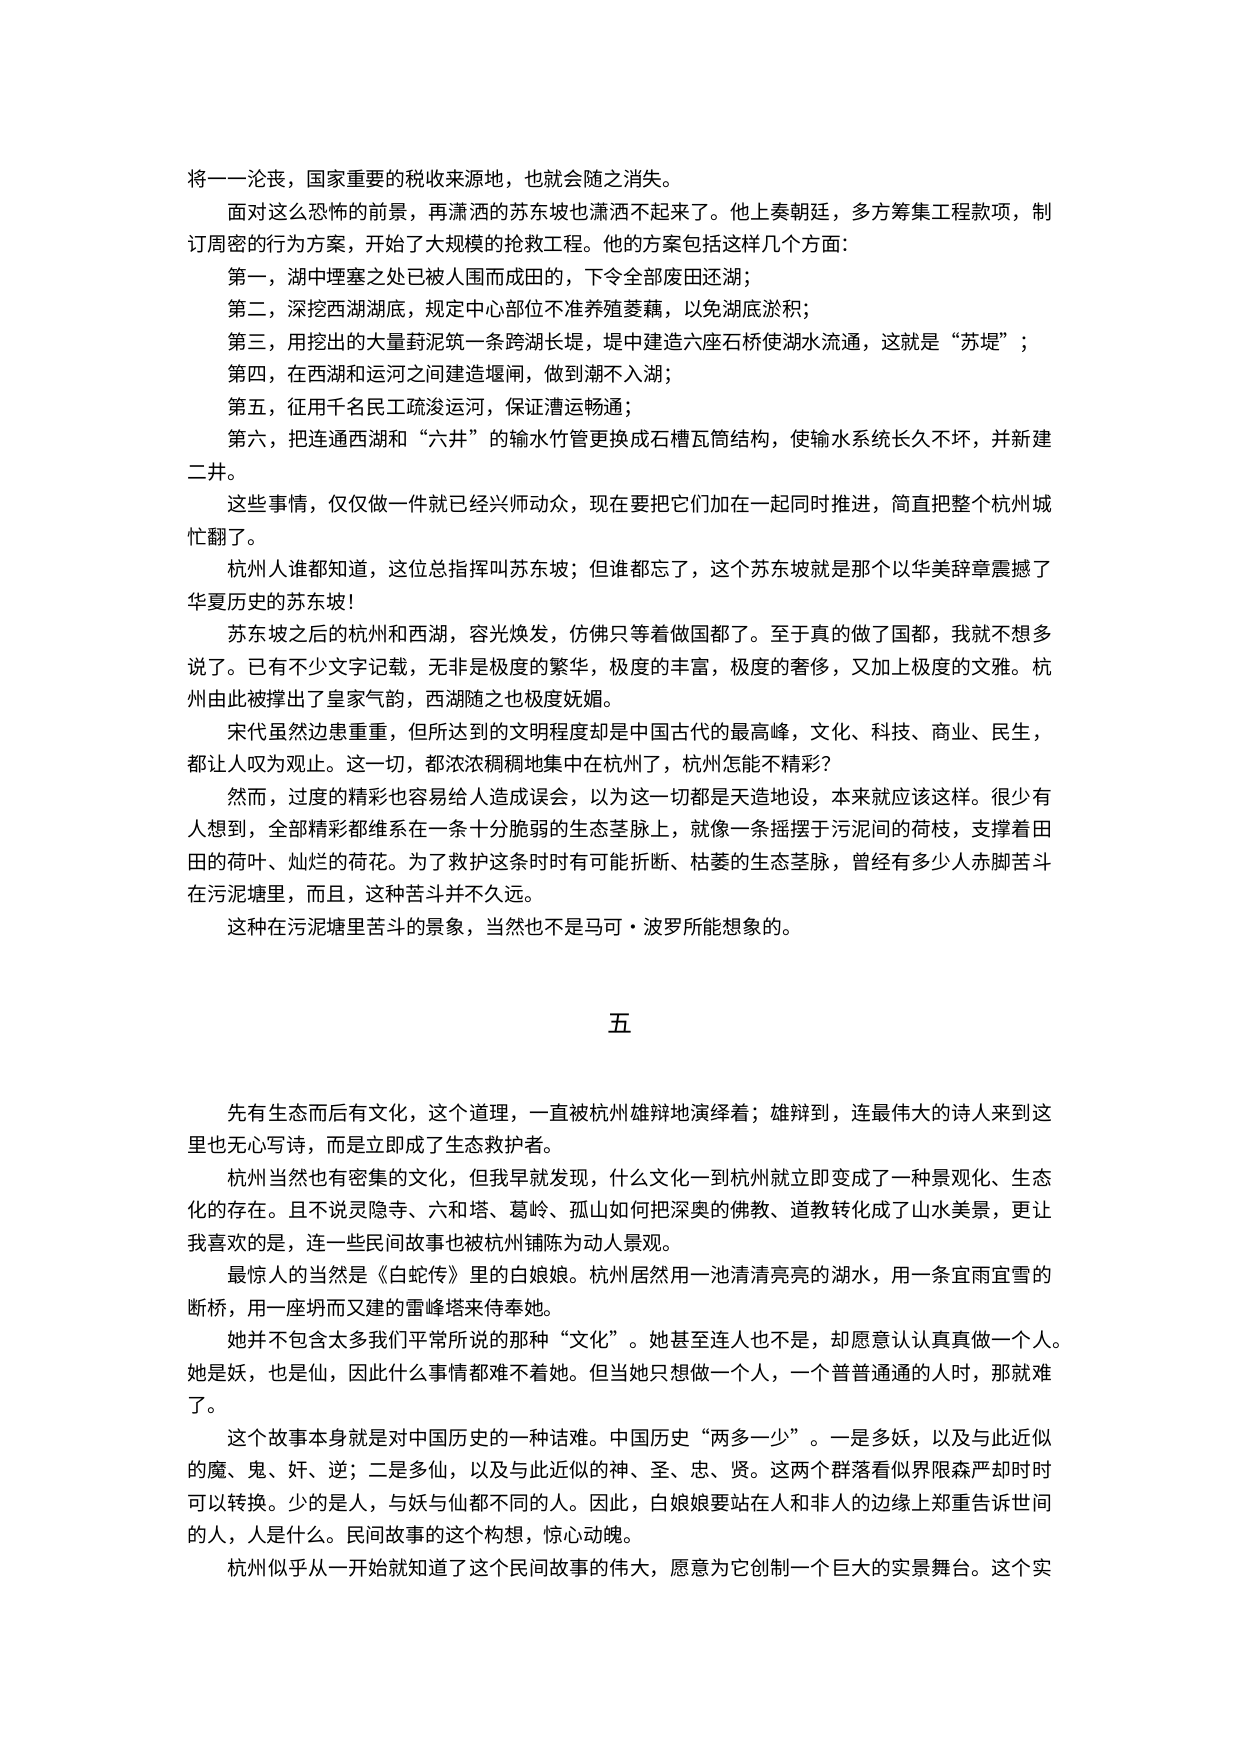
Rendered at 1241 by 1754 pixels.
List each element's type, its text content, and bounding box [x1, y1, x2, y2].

text 杭州当然也有密集的文化，但我早就发现，什么文化一到杭州就立即变成了一种景观化、生态化的存在。且不说灵隐寺、六和塔、葛岭、孤山如何把深奥的佛教、道教转化成了山水美景，更让我喜欢的是，连一些民间故事也被杭州铺陈为动人景观。 [187, 1161, 1053, 1258]
text 第四，在西湖和运河之间建造堰闸，做到潮不入湖； [187, 357, 1053, 389]
text 杭州人谁都知道，这位总指挥叫苏东坡；但谁都忘了，这个苏东坡就是那个以华美辞章震撼了华夏历史的苏东坡！ [187, 552, 1053, 617]
text 第一，湖中堙塞之处已被人围而成田的，下令全部废田还湖； [187, 259, 1053, 292]
text 先有生态而后有文化，这个道理，一直被杭州雄辩地演绎着；雄辩到，连最伟大的诗人来到这里也无心写诗，而是立即成了生态救护者。 [187, 1096, 1053, 1161]
text 这个故事本身就是对中国历史的一种诘难。中国历史“两多一少”。一是多妖，以及与此近似的魔、鬼、奸、逆；二是多仙，以及与此近似的神、圣、忠、贤。这两个群落看似界限森严却时时可以转换。少的是人，与妖与仙都不同的人。因此，白娘娘要站在人和非人的边缘上郑重告诉世间的人，人是什么。民间故事的这个构想，惊心动魄。 [187, 1421, 1053, 1551]
text 第三，用挖出的大量葑泥筑一条跨湖长堤，堤中建造六座石桥使湖水流通，这就是“苏堤”； [187, 324, 1053, 357]
text 这种在污泥塘里苦斗的景象，当然也不是马可·波罗所能想象的。 [187, 909, 1053, 942]
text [187, 162, 1053, 194]
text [187, 1551, 1053, 1583]
text 面对这么恐怖的前景，再潇洒的苏东坡也潇洒不起来了。他上奏朝廷，多方筹集工程款项，制订周密的行为方案，开始了大规模的抢救工程。他的方案包括这样几个方面： [187, 194, 1053, 259]
text 最惊人的当然是《白蛇传》里的白娘娘。杭州居然用一池清清亮亮的湖水，用一条宜雨宜雪的断桥，用一座坍而又建的雷峰塔来侍奉她。 [187, 1258, 1053, 1323]
text 第六，把连通西湖和“六井”的输水竹管更换成石槽瓦筒结构，使输水系统长久不坏，并新建二井。 [187, 422, 1053, 487]
text 她并不包含太多我们平常所说的那种“文化”。她甚至连人也不是，却愿意认认真真做一个人。她是妖，也是仙，因此什么事情都难不着她。但当她只想做一个人，一个普普通通的人时，那就难了。 [187, 1323, 1053, 1421]
text 然而，过度的精彩也容易给人造成误会，以为这一切都是天造地设，本来就应该这样。很少有人想到，全部精彩都维系在一条十分脆弱的生态茎脉上，就像一条摇摆于污泥间的荷枝，支撑着田田的荷叶、灿烂的荷花。为了救护这条时时有可能折断、枯萎的生态茎脉，曾经有多少人赤脚苦斗在污泥塘里，而且，这种苦斗并不久远。 [187, 779, 1053, 909]
text 苏东坡之后的杭州和西湖，容光焕发，仿佛只等着做国都了。至于真的做了国都，我就不想多说了。已有不少文字记载，无非是极度的繁华，极度的丰富，极度的奢侈，又加上极度的文雅。杭州由此被撑出了皇家气韵，西湖随之也极度妩媚。 [187, 617, 1053, 714]
text 第五，征用千名民工疏浚运河，保证漕运畅通； [187, 389, 1053, 422]
text 第二，深挖西湖湖底，规定中心部位不准养殖菱藕，以免湖底淤积； [187, 292, 1053, 324]
text 五 [187, 989, 1053, 1054]
text 宋代虽然边患重重，但所达到的文明程度却是中国古代的最高峰，文化、科技、商业、民生，都让人叹为观止。这一切，都浓浓稠稠地集中在杭州了，杭州怎能不精彩？ [187, 714, 1053, 779]
text 这些事情，仅仅做一件就已经兴师动众，现在要把它们加在一起同时推进，简直把整个杭州城忙翻了。 [187, 487, 1053, 552]
